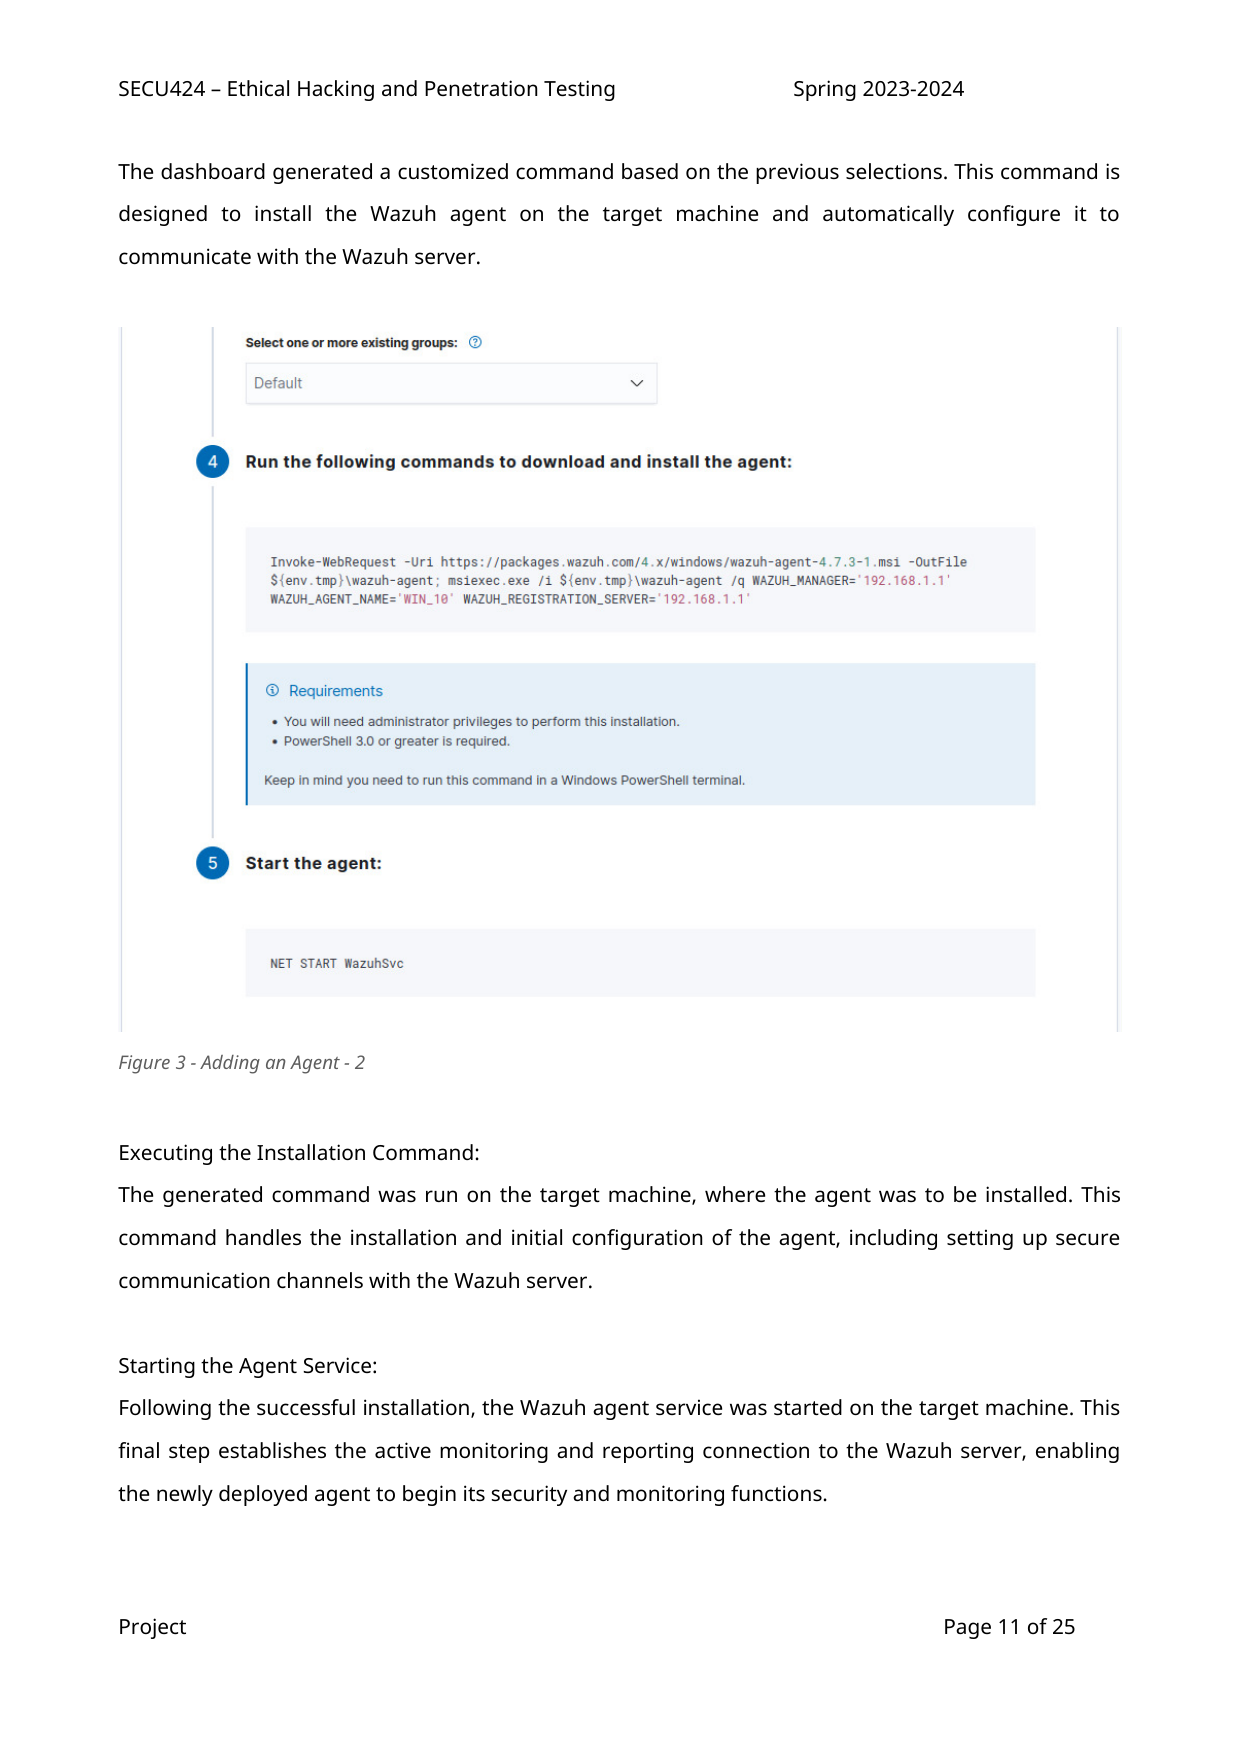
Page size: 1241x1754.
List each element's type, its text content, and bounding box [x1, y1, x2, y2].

text Figure 3 - Adding an Agent - 2 [118, 1049, 1122, 1074]
picture [118, 327, 1123, 1032]
text The generated command was run on the target machine, where the agent was to be installed. This command handles the installation and initial configuration of the agent, including setting up secure communication channels with the Wazuh server. [118, 1181, 1122, 1294]
text The dashboard generated a customized command based on the previous selections. This command is designed to install the Wazuh agent on the target machine and automatically configure it to communicate with the Wazuh server. [118, 157, 1122, 271]
text Following the successful installation, the Wazuh agent service was started on the target machine. This final step establishes the active monitoring and reporting connection to the Wazuh server, enabling the newly deployed agent to begin its security and monitoring functions. [118, 1393, 1122, 1507]
text Executing the Installation Command: [118, 1138, 1122, 1166]
text Starting the Agent Service: [118, 1351, 1122, 1379]
